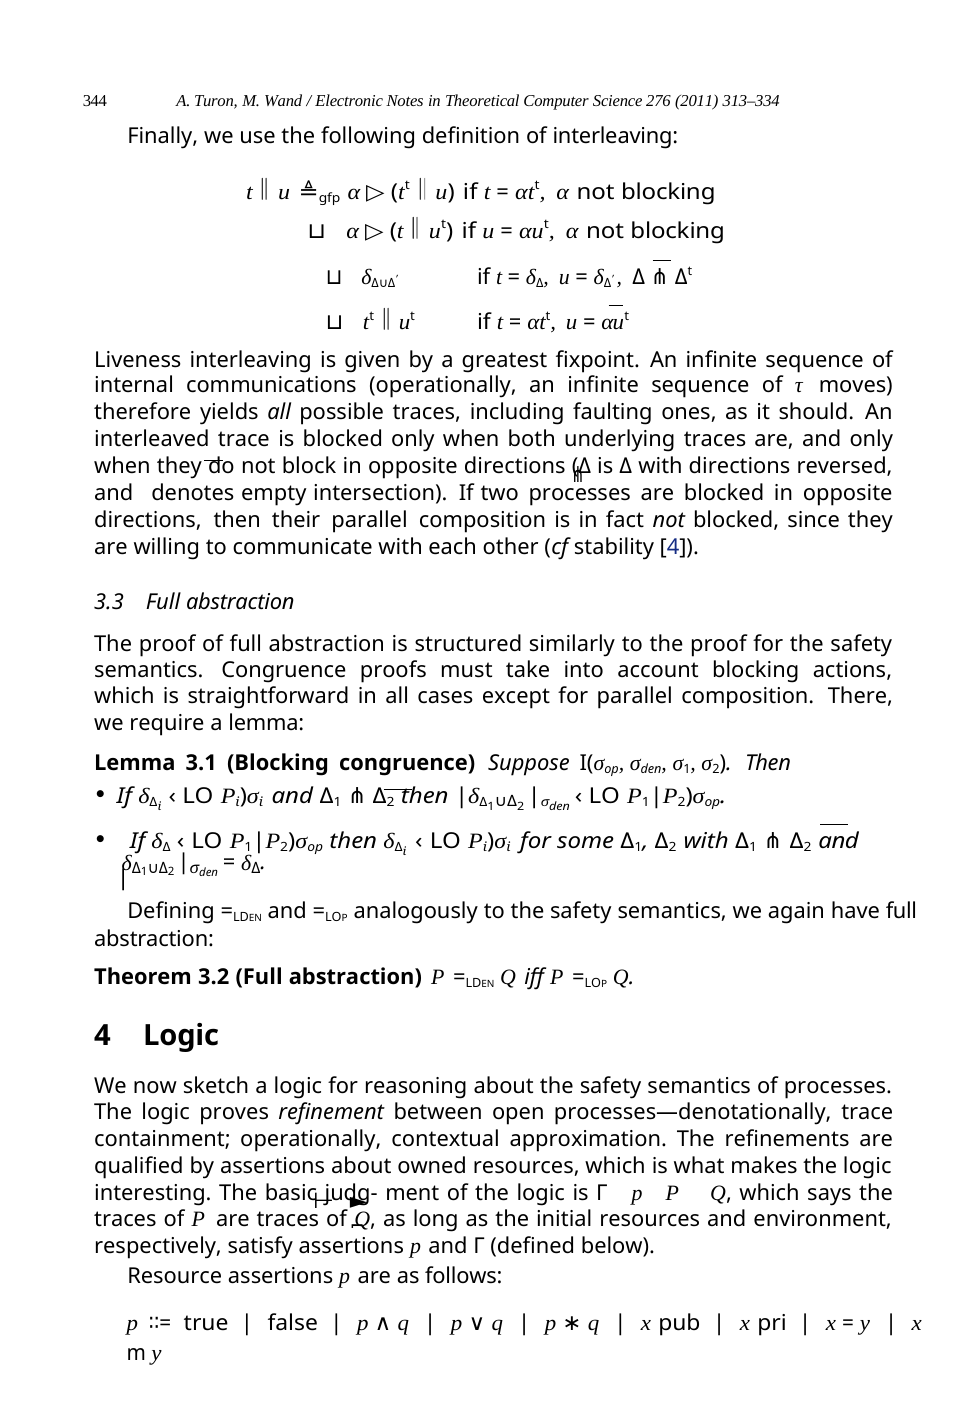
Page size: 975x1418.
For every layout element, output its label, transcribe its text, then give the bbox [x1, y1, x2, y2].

list If δΔi ‹ LO Pi)σi and Δ1 ⋔ Δ2 then |δΔ1∪Δ2 |σden ‹ LO P1|P2)σop. [96, 783, 923, 809]
list |If δΔ ‹ LO P1|P2)σop then δΔi ‹ LO Pi)σi for some Δ1, Δ2 with Δ1 ⋔ Δ2 and [96, 821, 923, 891]
list Full abstraction [94, 586, 923, 616]
picture [419, 177, 426, 200]
text Defining =LDen and =LOp analogously to the safety semantics, we again have full [127, 895, 923, 925]
subtitle Logic [94, 1014, 923, 1054]
text abstraction: [94, 925, 923, 952]
picture [261, 177, 267, 200]
picture [383, 307, 389, 330]
text We now sketch a logic for reasoning about the safety semantics of processes. The logic proves reﬁnement between open processes—denotationally, trace containment; operationally, contextual approximation. The refinements are qualified by assertions about owned resources, which is what makes the logic interesting. The basic judg- ment of the logic is Γ p P Q, which says the traces of P are traces of Q, as long as the initial resources and environment, respectively, satisfy assertions p and Γ (defined below). [94, 1072, 893, 1260]
text t u ≜gfp α ▷ (tt u) if t = αtt, α not blocking [71, 176, 715, 206]
text Finally, we use the following definition of interleaving: [127, 120, 923, 150]
text The proof of full abstraction is structured similarly to the proof for the safety semantics. Congruence proofs must take into account blocking actions, which is straightforward in all cases except for parallel composition. There, we require a lemma: [94, 630, 893, 737]
text Liveness interleaving is given by a greatest fixpoint. An infinite sequence of internal communications (operationally, an infinite sequence of τ moves) therefore yields all possible traces, including faulting ones, as it should. An interleaved trace is blocked only when both underlying traces are, and only when they do not block in opposite directions (Δ is Δ with directions reversed, and denotes empty intersection). If two processes are blocked in opposite directions, then their parallel composition is in fact not blocked, since they are willing to communicate with each other (cf stability [4]). [94, 346, 893, 561]
picture [412, 216, 418, 239]
text Theorem 3.2 (Full abstraction) P =LDen Q iff P =LOp Q. [94, 961, 923, 991]
text Resource assertions p are as follows: [127, 1260, 923, 1290]
text ⊔ δΔ∪Δ′ if t = δΔ, u = δΔ′ , Δ ⋔ Δt [325, 258, 923, 291]
text Lemma 3.1 (Blocking congruence) Suppose I(σop, σden, σ1, σ2). Then [94, 747, 923, 777]
text ⊔ α ▷ (t ut) if u = αut, α not blocking [71, 215, 724, 245]
text ⊔ tt ut if t = αtt, u = αut [325, 304, 923, 336]
text p ∶∶= true | false | p ∧ q | p ∨ q | p ∗ q | x pub | x pri | x = y | x m y [126, 1307, 923, 1367]
